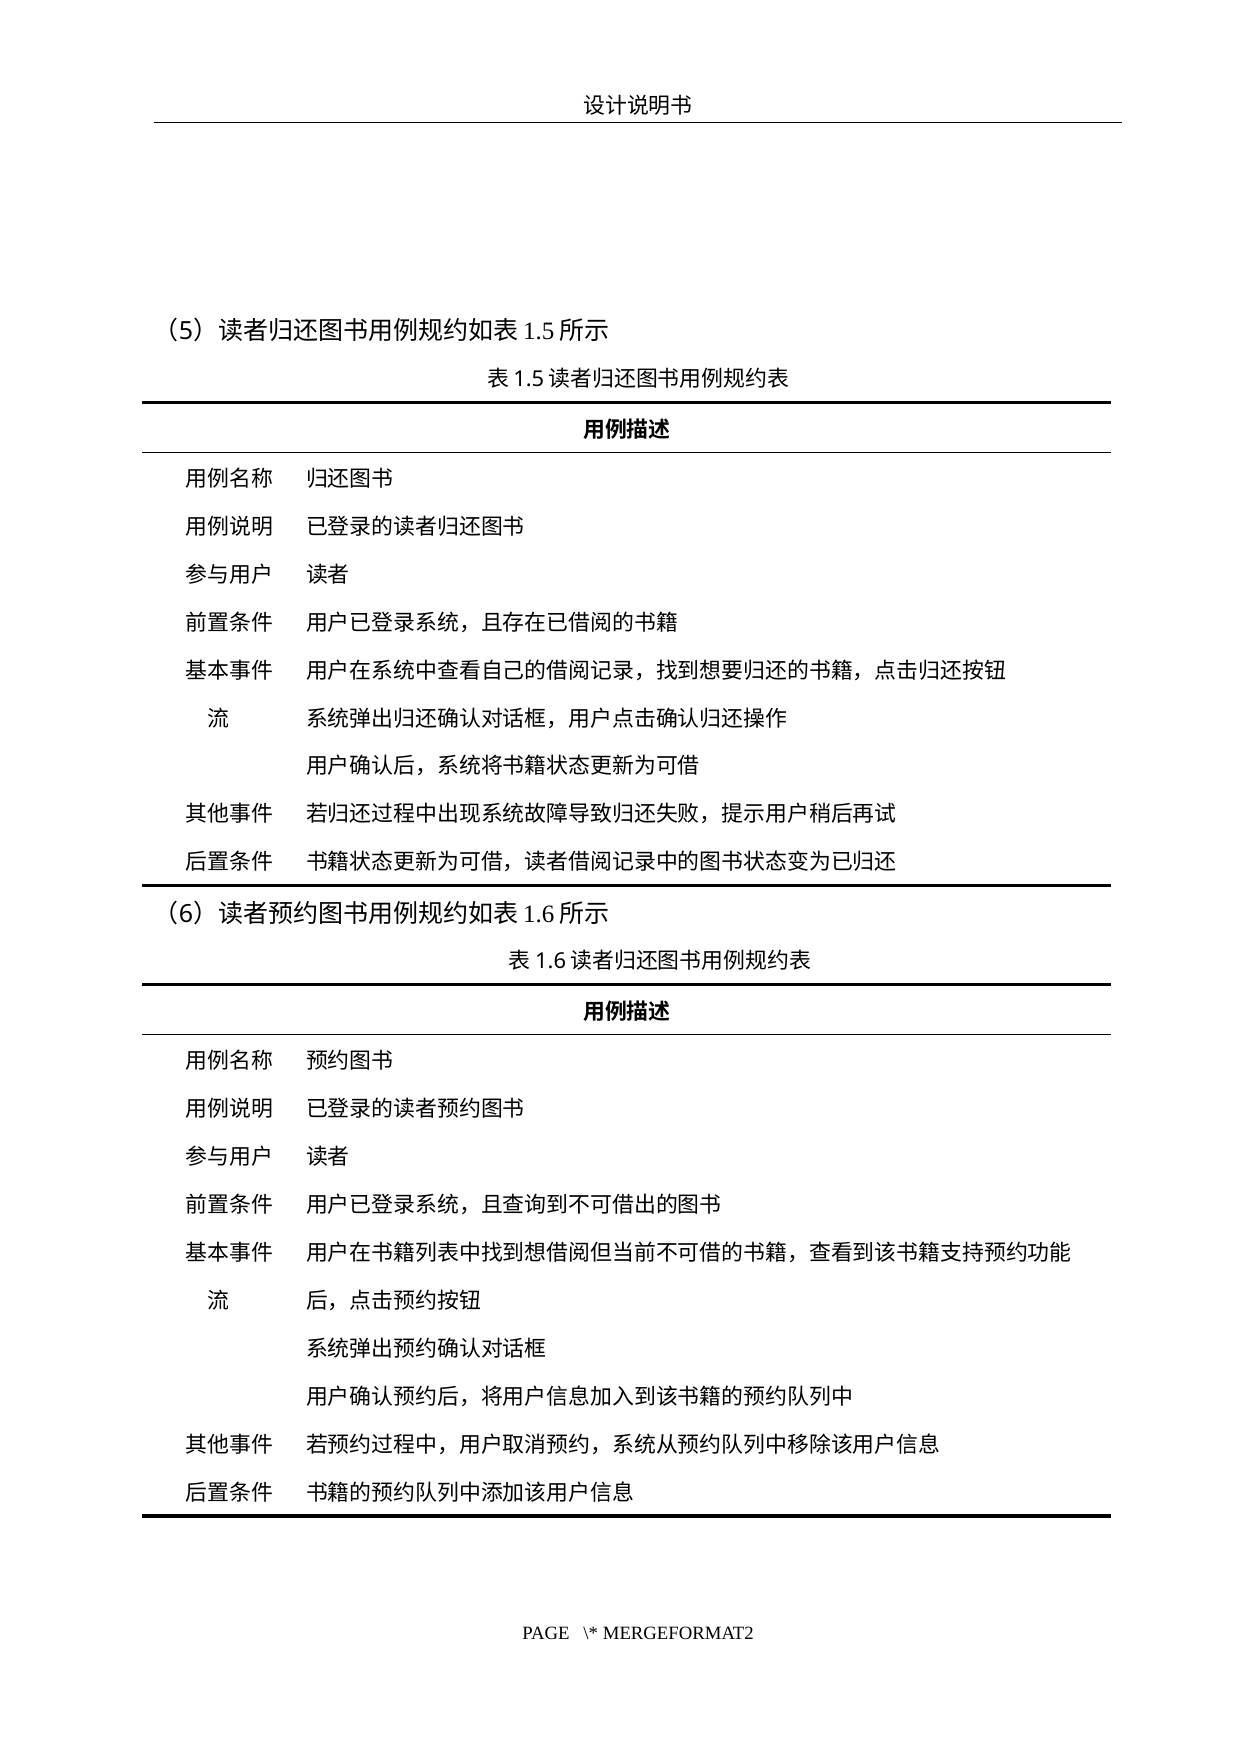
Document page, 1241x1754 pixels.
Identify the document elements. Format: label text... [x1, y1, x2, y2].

table_cell 用例说明 [142, 1083, 294, 1131]
table_header 用例描述 [142, 404, 1111, 452]
table_cell 读者 [295, 549, 1111, 597]
table_cell 用户已登录系统，且存在已借阅的书籍 [295, 597, 1111, 644]
table_cell 前置条件 [142, 597, 294, 644]
table_cell 读者 [295, 1131, 1111, 1179]
table_cell 已登录的读者预约图书 [295, 1083, 1111, 1131]
table_cell 用例名称 [142, 1035, 294, 1083]
table_cell 参与用户 [142, 549, 294, 597]
table_cell 其他事件 [142, 788, 294, 836]
table_cell 后置条件 [142, 836, 294, 884]
list 读者预约图书用例规约如表1.6所示 [153, 887, 1122, 935]
table_cell 书籍状态更新为可借，读者借阅记录中的图书状态变为已归还 [295, 836, 1111, 884]
table_cell 用户已登录系统，且查询到不可借出的图书 [295, 1179, 1111, 1227]
table_cell 若归还过程中出现系统故障导致归还失败，提示用户稍后再试 [295, 788, 1111, 836]
table_cell 归还图书 [295, 453, 1111, 501]
table_cell 用户在系统中查看自己的借阅记录，找到想要归还的书籍，点击归还按钮 系统弹出归还确认对话框，用户点击确认归还操作 用户确认后，系统将书籍状态更新为可借 [295, 645, 1111, 788]
text 表1.5读者归还图书用例规约表 [153, 353, 1122, 401]
table_cell 基本事件流 [142, 645, 294, 788]
table_cell 用例说明 [142, 501, 294, 549]
table_cell 用户在书籍列表中找到想借阅但当前不可借的书籍，查看到该书籍支持预约功能后，点击预约按钮 系统弹出预约确认对话框 用户确认预约后，将用户信息加入到该书籍的预约队列中 [295, 1227, 1111, 1418]
table_cell 其他事件 [142, 1419, 294, 1466]
table_cell 后置条件 [142, 1466, 294, 1514]
list 读者归还图书用例规约如表1.5所示 [153, 305, 1122, 353]
list 表1.6读者归还图书用例规约表 [197, 935, 1122, 983]
table_cell 已登录的读者归还图书 [295, 501, 1111, 549]
table_cell 若预约过程中，用户取消预约，系统从预约队列中移除该用户信息 [295, 1419, 1111, 1466]
table_cell 参与用户 [142, 1131, 294, 1179]
table_cell 用例名称 [142, 453, 294, 501]
table_cell 基本事件流 [142, 1227, 294, 1418]
table_cell 书籍的预约队列中添加该用户信息 [295, 1466, 1111, 1514]
table_cell 预约图书 [295, 1035, 1111, 1083]
table_header 用例描述 [142, 986, 1111, 1034]
table_cell 前置条件 [142, 1179, 294, 1227]
